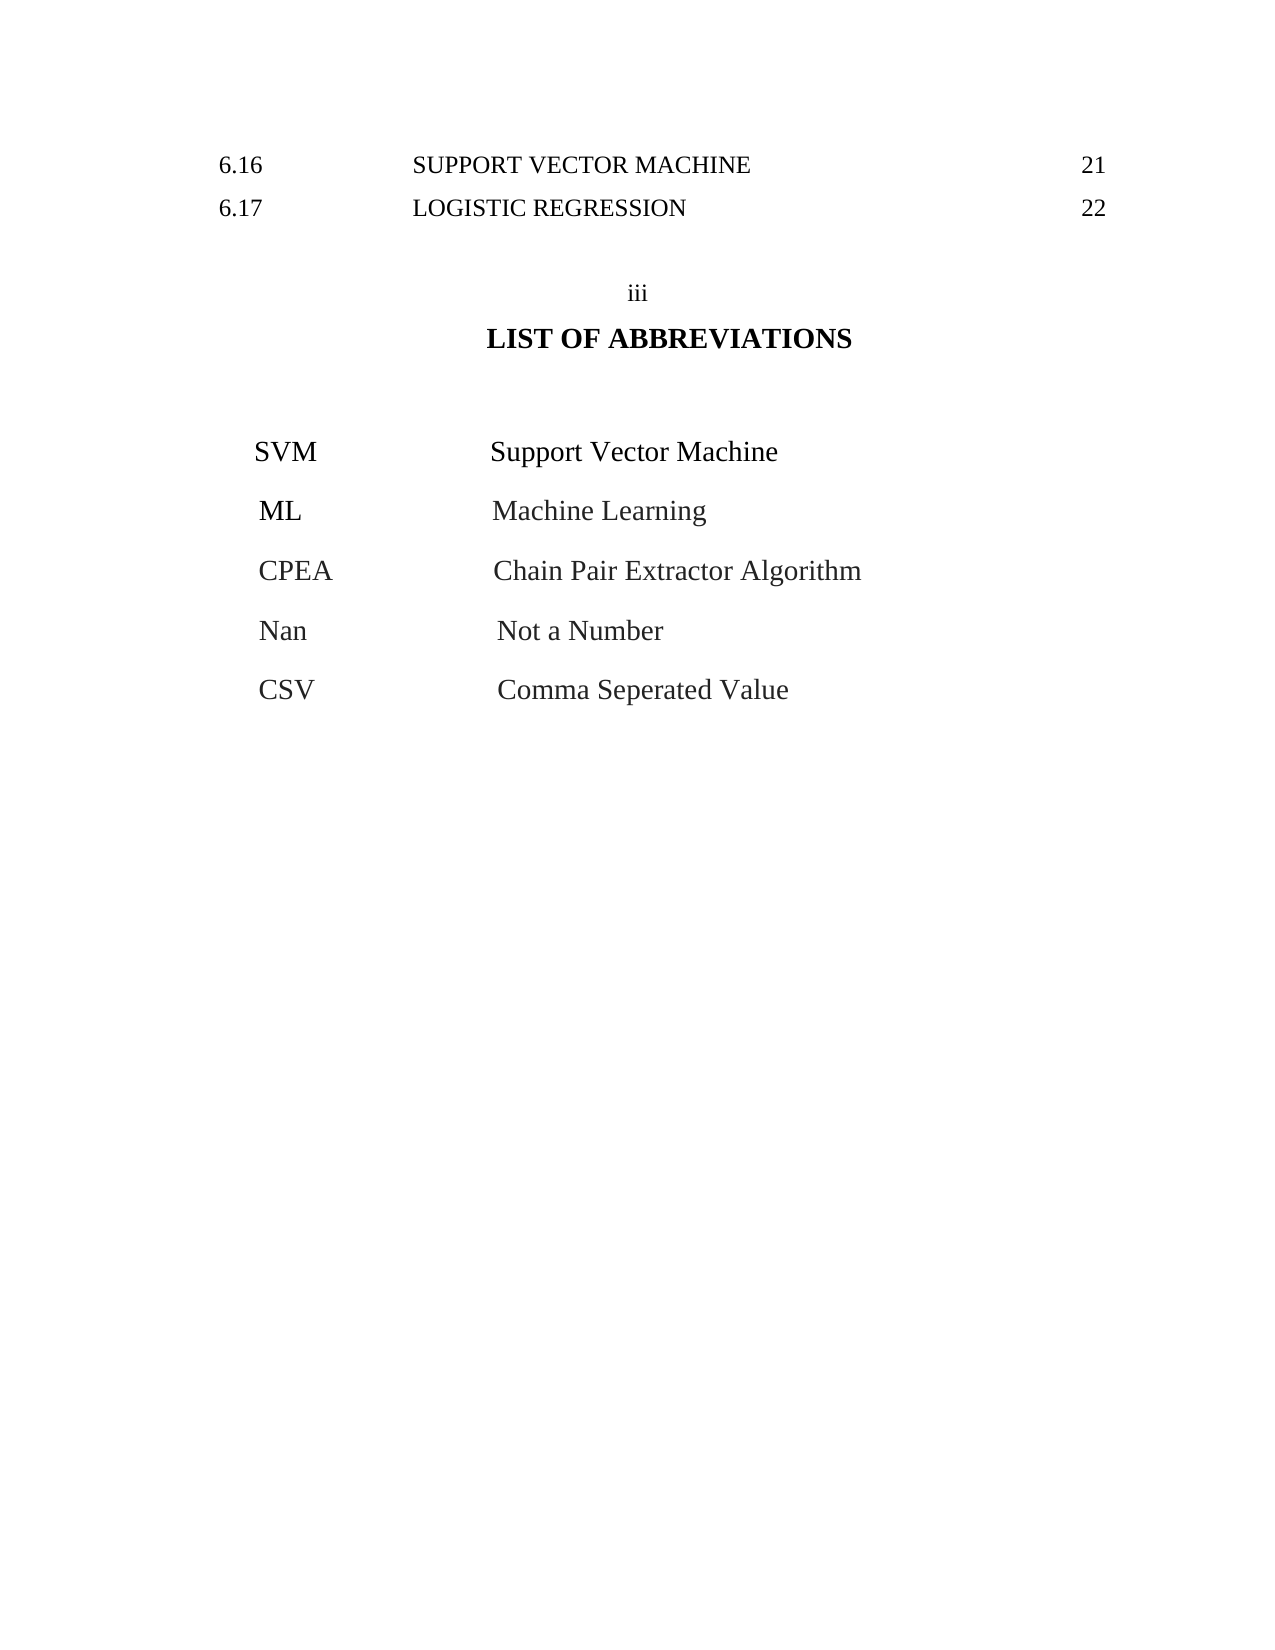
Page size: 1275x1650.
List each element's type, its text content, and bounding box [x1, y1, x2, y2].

text Nan Not a Number [112, 613, 1162, 646]
text 6.16 SUPPORT VECTOR MACHINE 21 [187, 150, 1162, 179]
subtitle LIST OF ABBREVIATIONS [486, 321, 1162, 355]
text ML Machine Learning [112, 493, 1162, 527]
text CSV Comma Seperated Value [112, 672, 1162, 706]
text SVM Support Vector Machine [112, 434, 1162, 467]
text CPEA Chain Pair Extractor Algorithm [112, 553, 1162, 587]
text 6.17 LOGISTIC REGRESSION 22 [187, 193, 1162, 222]
text iii [112, 278, 1162, 307]
